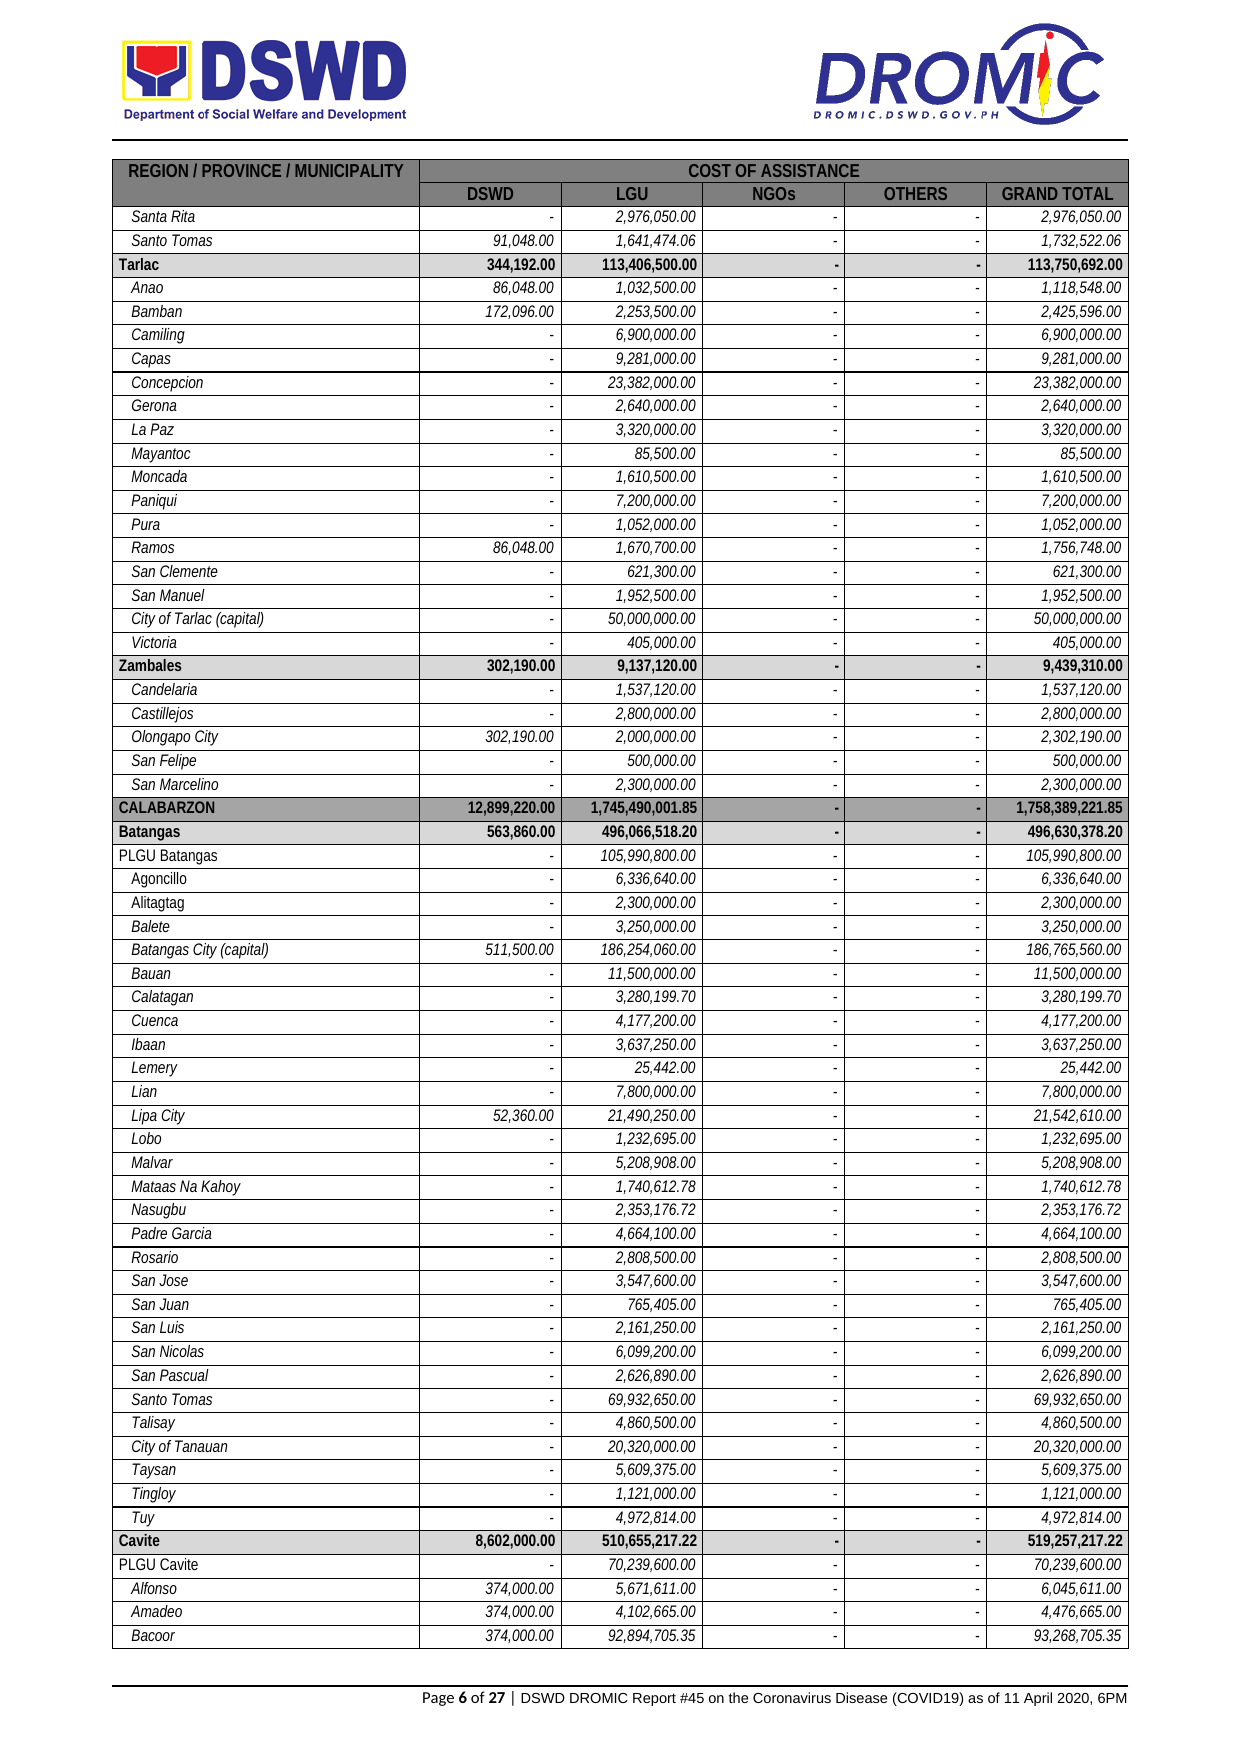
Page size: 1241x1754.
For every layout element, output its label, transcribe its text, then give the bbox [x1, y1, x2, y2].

table_cell 3,547,600.00 [562, 1271, 702, 1294]
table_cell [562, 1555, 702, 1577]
table_cell - [703, 1153, 844, 1175]
table_cell - [420, 373, 561, 395]
table_cell - [420, 1318, 561, 1341]
table_cell [113, 1153, 125, 1175]
table_cell 5,609,375.00 [987, 1460, 1128, 1483]
table_cell - [703, 1176, 844, 1199]
table_cell [113, 633, 125, 655]
table_cell 9,137,120.00 [562, 656, 702, 679]
table_cell - [703, 1460, 844, 1483]
table_cell Agoncillo [125, 869, 419, 892]
table_cell Zambales [113, 656, 419, 679]
table_cell - [703, 1484, 844, 1506]
table_cell [113, 964, 125, 986]
table_cell Concepcion [125, 373, 419, 395]
table_cell - [420, 1413, 561, 1436]
table_cell - [420, 893, 561, 915]
table_cell - [703, 1129, 844, 1152]
table_cell - [420, 964, 561, 986]
table_cell - [845, 1176, 986, 1199]
table_cell 113,750,692.00 [987, 254, 1128, 277]
table_cell [113, 1271, 125, 1294]
table_cell - [703, 916, 844, 939]
table_cell - [845, 1200, 986, 1223]
table_cell 11,500,000.00 [987, 964, 1128, 986]
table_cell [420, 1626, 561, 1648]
table_cell Cavite [113, 1531, 419, 1554]
table_cell - [845, 444, 986, 466]
table_cell 2,800,000.00 [562, 704, 702, 726]
table_cell 500,000.00 [562, 751, 702, 773]
table_cell Lipa City [125, 1106, 419, 1128]
table_cell - [845, 1342, 986, 1364]
table_cell 6,099,200.00 [562, 1342, 702, 1364]
table_cell - [703, 798, 844, 821]
table_cell Capas [125, 349, 419, 371]
table_cell 2,161,250.00 [987, 1318, 1128, 1341]
table_cell - [420, 1153, 561, 1175]
table_cell 7,800,000.00 [987, 1082, 1128, 1104]
table_cell 302,190.00 [420, 656, 561, 679]
table_cell - [845, 1224, 986, 1246]
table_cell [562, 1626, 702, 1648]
table_cell - [420, 1437, 561, 1459]
table_cell 1,952,500.00 [987, 585, 1128, 608]
table_cell 344,192.00 [420, 254, 561, 277]
table_cell [113, 1106, 125, 1128]
table_cell - [703, 1011, 844, 1033]
table_cell - [845, 1508, 986, 1530]
table_cell Balete [125, 916, 419, 939]
table_cell OTHERS [845, 183, 986, 206]
table_cell [113, 1342, 125, 1364]
table_cell 302,190.00 [420, 727, 561, 750]
table_cell - [703, 444, 844, 466]
table_cell 69,932,650.00 [562, 1389, 702, 1412]
table_cell - [420, 1224, 561, 1246]
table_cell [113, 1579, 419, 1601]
table_cell - [420, 1460, 561, 1483]
table_cell Santo Tomas [125, 1389, 419, 1412]
table_cell - [703, 538, 844, 561]
table_cell - [420, 1129, 561, 1152]
table_cell 21,542,610.00 [987, 1106, 1128, 1128]
table_cell - [845, 562, 986, 584]
table_cell La Paz [125, 420, 419, 442]
table_cell 6,099,200.00 [987, 1342, 1128, 1364]
table_cell [113, 325, 125, 348]
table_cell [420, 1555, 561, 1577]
table_cell Pura [125, 514, 419, 537]
table_cell San Luis [125, 1318, 419, 1341]
table_cell Victoria [125, 633, 419, 655]
table_cell City of Tanauan [125, 1437, 419, 1459]
table_cell [113, 680, 125, 702]
table_cell 8,602,000.00 [420, 1531, 561, 1554]
table_cell - [703, 1106, 844, 1128]
table_cell - [703, 609, 844, 632]
table_cell 3,250,000.00 [987, 916, 1128, 939]
table_cell Lian [125, 1082, 419, 1104]
table_cell - [703, 1437, 844, 1459]
table_cell [113, 1129, 125, 1152]
table_cell [113, 585, 125, 608]
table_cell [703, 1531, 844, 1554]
table_cell 4,664,100.00 [987, 1224, 1128, 1246]
table_cell - [845, 420, 986, 442]
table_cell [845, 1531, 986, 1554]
table_cell Tarlac [113, 254, 419, 277]
table_cell 405,000.00 [987, 633, 1128, 655]
table_cell - [703, 302, 844, 324]
table_cell - [703, 1295, 844, 1317]
table_cell Paniqui [125, 491, 419, 513]
table_cell - [420, 514, 561, 537]
table_cell - [420, 609, 561, 632]
table_cell [113, 940, 125, 963]
table_cell San Nicolas [125, 1342, 419, 1364]
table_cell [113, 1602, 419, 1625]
table_cell 2,800,000.00 [987, 704, 1128, 726]
table_cell - [420, 751, 561, 773]
table_cell - [845, 775, 986, 797]
table_cell 4,664,100.00 [562, 1224, 702, 1246]
table_cell - [420, 1508, 561, 1530]
table_cell 91,048.00 [420, 231, 561, 253]
table_cell Olongapo City [125, 727, 419, 750]
table_cell 3,637,250.00 [987, 1035, 1128, 1057]
table_cell 4,972,814.00 [987, 1508, 1128, 1530]
table_cell - [703, 869, 844, 892]
table_cell 2,302,190.00 [987, 727, 1128, 750]
table_cell Gerona [125, 396, 419, 419]
table_cell Camiling [125, 325, 419, 348]
table_cell - [703, 231, 844, 253]
table_cell 85,500.00 [562, 444, 702, 466]
table_cell San Marcelino [125, 775, 419, 797]
table_cell [113, 987, 125, 1010]
table_cell Bamban [125, 302, 419, 324]
table_cell [113, 349, 125, 371]
table_cell - [420, 680, 561, 702]
table_cell - [420, 869, 561, 892]
table_cell [113, 1035, 125, 1057]
table_header COST OF ASSISTANCE LGU NGOs OTHERS GRAND TOTAL [420, 160, 1128, 182]
table_cell 105,990,800.00 [987, 845, 1128, 868]
table_cell - [845, 727, 986, 750]
table_cell - [703, 704, 844, 726]
table_cell Lobo [125, 1129, 419, 1152]
table_cell 2,353,176.72 [562, 1200, 702, 1223]
table_cell - [420, 207, 561, 229]
table_cell - [845, 633, 986, 655]
table_cell - [703, 1508, 844, 1530]
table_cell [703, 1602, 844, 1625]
table_cell - [845, 254, 986, 277]
table_cell 3,547,600.00 [987, 1271, 1128, 1294]
table_cell - [845, 893, 986, 915]
table_cell - [703, 680, 844, 702]
table_cell - [845, 231, 986, 253]
table_cell - [703, 727, 844, 750]
table_cell 765,405.00 [987, 1295, 1128, 1317]
table_cell - [845, 1011, 986, 1033]
table_cell 500,000.00 [987, 751, 1128, 773]
table_cell 113,406,500.00 [562, 254, 702, 277]
table_header REGION / PROVINCE / MUNICIPALITY [113, 160, 419, 206]
table_cell PLGU Batangas [113, 845, 419, 868]
table_cell - [420, 1389, 561, 1412]
table_cell - [703, 254, 844, 277]
table_cell Santo Tomas [125, 231, 419, 253]
table_cell - [420, 1271, 561, 1294]
table_cell - [845, 1389, 986, 1412]
table_cell - [845, 396, 986, 419]
table_cell - [420, 704, 561, 726]
table_cell - [845, 987, 986, 1010]
table_cell - [420, 562, 561, 584]
table_cell - [703, 1389, 844, 1412]
table_cell - [845, 845, 986, 868]
table_cell - [703, 349, 844, 371]
table_cell Calatagan [125, 987, 419, 1010]
table_cell - [845, 1082, 986, 1104]
table_cell - [845, 302, 986, 324]
table_cell 1,537,120.00 [987, 680, 1128, 702]
table_cell 511,500.00 [420, 940, 561, 963]
table_cell 9,281,000.00 [562, 349, 702, 371]
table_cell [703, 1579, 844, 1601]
table_cell - [703, 1271, 844, 1294]
table_cell 496,066,518.20 [562, 822, 702, 844]
table_cell [113, 278, 125, 301]
table_cell 3,637,250.00 [562, 1035, 702, 1057]
table_cell DSWD [420, 183, 561, 206]
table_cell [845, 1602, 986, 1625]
table_cell [113, 562, 125, 584]
table_cell Nasugbu [125, 1200, 419, 1223]
table_cell 85,500.00 [987, 444, 1128, 466]
table_cell 5,208,908.00 [987, 1153, 1128, 1175]
table_cell 12,899,220.00 [420, 798, 561, 821]
table_cell 1,610,500.00 [562, 467, 702, 490]
table_cell Ramos [125, 538, 419, 561]
table_cell - [845, 1295, 986, 1317]
table_cell - [703, 1200, 844, 1223]
table_cell 2,000,000.00 [562, 727, 702, 750]
table_cell - [703, 964, 844, 986]
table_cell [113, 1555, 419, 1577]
table_cell Candelaria [125, 680, 419, 702]
table_cell 5,609,375.00 [562, 1460, 702, 1483]
table_cell 765,405.00 [562, 1295, 702, 1317]
table_cell Mataas Na Kahoy [125, 1176, 419, 1199]
table_cell 1,537,120.00 [562, 680, 702, 702]
table_cell 2,300,000.00 [562, 775, 702, 797]
table_cell 7,800,000.00 [562, 1082, 702, 1104]
table_cell 2,353,176.72 [987, 1200, 1128, 1223]
table_cell [113, 1248, 125, 1270]
table_cell - [845, 798, 986, 821]
table_cell - [845, 751, 986, 773]
table_cell 2,425,596.00 [987, 302, 1128, 324]
table_cell - [845, 1129, 986, 1152]
table_cell - [845, 585, 986, 608]
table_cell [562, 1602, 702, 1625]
table_cell - [703, 1413, 844, 1436]
table_cell - [845, 514, 986, 537]
table_cell - [420, 396, 561, 419]
table_cell - [420, 585, 561, 608]
table_cell - [703, 1342, 844, 1364]
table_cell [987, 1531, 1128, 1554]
table_cell 186,765,560.00 [987, 940, 1128, 963]
table_cell - [420, 633, 561, 655]
table_cell - [703, 396, 844, 419]
table_cell 3,280,199.70 [987, 987, 1128, 1010]
table_cell - [845, 207, 986, 229]
table_cell 172,096.00 [420, 302, 561, 324]
table_cell San Manuel [125, 585, 419, 608]
table_cell San Juan [125, 1295, 419, 1317]
table_cell - [845, 704, 986, 726]
table_cell 2,640,000.00 [987, 396, 1128, 419]
table_cell 2,161,250.00 [562, 1318, 702, 1341]
table_cell San Jose [125, 1271, 419, 1294]
table_cell - [420, 1295, 561, 1317]
table_cell 2,626,890.00 [987, 1366, 1128, 1388]
table_cell 2,300,000.00 [987, 775, 1128, 797]
table_cell 6,900,000.00 [987, 325, 1128, 348]
table_cell 2,976,050.00 [562, 207, 702, 229]
table_cell 563,860.00 [420, 822, 561, 844]
table_cell - [845, 1106, 986, 1128]
table_cell San Clemente [125, 562, 419, 584]
table_cell - [845, 1413, 986, 1436]
table_cell 1,756,748.00 [987, 538, 1128, 561]
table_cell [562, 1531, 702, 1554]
table_cell 23,382,000.00 [562, 373, 702, 395]
table_cell Taysan [125, 1460, 419, 1483]
table_cell 3,250,000.00 [562, 916, 702, 939]
table_cell 5,208,908.00 [562, 1153, 702, 1175]
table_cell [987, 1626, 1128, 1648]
table_cell - [703, 325, 844, 348]
table_cell 2,808,500.00 [562, 1248, 702, 1270]
table_cell - [703, 514, 844, 537]
table_cell - [703, 987, 844, 1010]
table_cell - [703, 1318, 844, 1341]
table_cell [113, 1011, 125, 1033]
table_cell Talisay [125, 1413, 419, 1436]
table_cell [113, 869, 125, 892]
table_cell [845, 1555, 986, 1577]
table_cell - [703, 278, 844, 301]
picture [781, 23, 1133, 125]
table_cell 405,000.00 [562, 633, 702, 655]
table_cell [113, 1082, 125, 1104]
table_cell [113, 727, 125, 750]
table_cell - [845, 1318, 986, 1341]
table_cell - [420, 349, 561, 371]
table_cell 2,976,050.00 [987, 207, 1128, 229]
table_cell Tingloy [125, 1484, 419, 1506]
table_cell - [845, 1058, 986, 1081]
table_cell 1,952,500.00 [562, 585, 702, 608]
table_cell 2,300,000.00 [987, 893, 1128, 915]
table_cell - [845, 538, 986, 561]
table_cell [113, 751, 125, 773]
table_cell Bauan [125, 964, 419, 986]
table_cell 3,320,000.00 [562, 420, 702, 442]
table_cell - [420, 325, 561, 348]
table_cell 1,118,548.00 [987, 278, 1128, 301]
table_cell [113, 444, 125, 466]
table_cell [113, 1508, 125, 1530]
table_cell 4,177,200.00 [987, 1011, 1128, 1033]
table_cell 9,439,310.00 [987, 656, 1128, 679]
table_cell - [703, 1248, 844, 1270]
table_cell 6,900,000.00 [562, 325, 702, 348]
table_cell - [420, 1176, 561, 1199]
table_cell - [703, 940, 844, 963]
table_cell 4,177,200.00 [562, 1011, 702, 1033]
table_cell Tuy [125, 1508, 419, 1530]
table_cell 25,442.00 [987, 1058, 1128, 1081]
table_cell [113, 1389, 125, 1412]
table_cell - [703, 751, 844, 773]
table_cell Mayantoc [125, 444, 419, 466]
table_cell - [845, 822, 986, 844]
table_cell [113, 1058, 125, 1081]
table_cell 1,641,474.06 [562, 231, 702, 253]
table_cell [113, 916, 125, 939]
table_cell 86,048.00 [420, 278, 561, 301]
table_cell - [703, 1224, 844, 1246]
table_cell - [703, 207, 844, 229]
table_cell [113, 491, 125, 513]
table_cell - [703, 845, 844, 868]
table_cell - [703, 562, 844, 584]
table_cell [113, 396, 125, 419]
table_cell 1,032,500.00 [562, 278, 702, 301]
table_cell 3,320,000.00 [987, 420, 1128, 442]
table_cell - [845, 1153, 986, 1175]
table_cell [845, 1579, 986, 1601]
table_cell - [845, 1460, 986, 1483]
table_cell 6,336,640.00 [987, 869, 1128, 892]
table_cell Rosario [125, 1248, 419, 1270]
table_cell Lemery [125, 1058, 419, 1081]
table_cell 52,360.00 [420, 1106, 561, 1128]
table_cell - [845, 1437, 986, 1459]
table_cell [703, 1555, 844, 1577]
table_cell NGOs [703, 183, 844, 206]
table_cell 1,740,612.78 [987, 1176, 1128, 1199]
table_cell 496,630,378.20 [987, 822, 1128, 844]
table_cell 1,121,000.00 [987, 1484, 1128, 1506]
table_cell [113, 704, 125, 726]
table_cell - [845, 916, 986, 939]
table_cell CALABARZON [113, 798, 419, 821]
table_cell - [420, 1200, 561, 1223]
table_cell - [420, 1035, 561, 1057]
table_cell - [703, 893, 844, 915]
table_cell - [845, 964, 986, 986]
table_cell 69,932,650.00 [987, 1389, 1128, 1412]
table_cell [113, 1484, 125, 1506]
table_cell 1,121,000.00 [562, 1484, 702, 1506]
table_cell - [845, 467, 986, 490]
table_cell Malvar [125, 1153, 419, 1175]
table_cell [113, 514, 125, 537]
table_cell GRAND TOTAL [987, 183, 1128, 206]
table_cell - [420, 491, 561, 513]
table_cell - [420, 444, 561, 466]
table_cell 1,052,000.00 [987, 514, 1128, 537]
table_cell - [845, 349, 986, 371]
table_cell 6,336,640.00 [562, 869, 702, 892]
table_cell - [845, 278, 986, 301]
table_cell 1,745,490,001.85 [562, 798, 702, 821]
table_cell [113, 1413, 125, 1436]
table_cell 20,320,000.00 [562, 1437, 702, 1459]
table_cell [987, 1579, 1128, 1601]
table_cell [113, 467, 125, 490]
table_cell 4,972,814.00 [562, 1508, 702, 1530]
table_cell 2,253,500.00 [562, 302, 702, 324]
table_cell 2,640,000.00 [562, 396, 702, 419]
table_cell San Felipe [125, 751, 419, 773]
table_cell 9,281,000.00 [987, 349, 1128, 371]
table_cell [113, 373, 125, 395]
table_cell 11,500,000.00 [562, 964, 702, 986]
table_cell - [703, 467, 844, 490]
table_cell - [703, 491, 844, 513]
table_cell - [845, 373, 986, 395]
table_cell 2,808,500.00 [987, 1248, 1128, 1270]
table_cell 1,670,700.00 [562, 538, 702, 561]
table_cell - [845, 1035, 986, 1057]
table_cell 2,626,890.00 [562, 1366, 702, 1388]
table_cell 1,758,389,221.85 [987, 798, 1128, 821]
table_cell 21,490,250.00 [562, 1106, 702, 1128]
table_cell - [420, 775, 561, 797]
table_cell 1,232,695.00 [987, 1129, 1128, 1152]
table_cell - [703, 1035, 844, 1057]
table_cell 1,740,612.78 [562, 1176, 702, 1199]
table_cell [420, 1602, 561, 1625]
table_cell Anao [125, 278, 419, 301]
table_cell San Pascual [125, 1366, 419, 1388]
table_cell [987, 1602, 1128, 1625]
table_cell - [703, 1082, 844, 1104]
table_cell Santa Rita [125, 207, 419, 229]
table_cell - [420, 1484, 561, 1506]
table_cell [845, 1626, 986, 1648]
table_cell - [703, 1058, 844, 1081]
table_cell [113, 1295, 125, 1317]
table_cell - [420, 1366, 561, 1388]
table_cell - [703, 420, 844, 442]
table_cell - [420, 1342, 561, 1364]
table_cell - [845, 491, 986, 513]
table_cell 621,300.00 [562, 562, 702, 584]
table_cell - [703, 775, 844, 797]
table_cell [113, 302, 125, 324]
table_cell 4,860,500.00 [562, 1413, 702, 1436]
table_cell [113, 420, 125, 442]
table_cell - [845, 1248, 986, 1270]
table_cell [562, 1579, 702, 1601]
table_cell - [703, 656, 844, 679]
table_cell 1,052,000.00 [562, 514, 702, 537]
table_cell [113, 231, 125, 253]
table_cell 25,442.00 [562, 1058, 702, 1081]
table_cell - [845, 869, 986, 892]
table_cell - [845, 325, 986, 348]
table_cell Padre Garcia [125, 1224, 419, 1246]
table_cell [113, 609, 125, 632]
table_cell 1,732,522.06 [987, 231, 1128, 253]
table_cell 2,300,000.00 [562, 893, 702, 915]
table_cell - [703, 1366, 844, 1388]
table_cell [113, 1460, 125, 1483]
table_cell - [703, 822, 844, 844]
table_cell [113, 1437, 125, 1459]
table_cell - [845, 609, 986, 632]
table_cell City of Tarlac (capital) [125, 609, 419, 632]
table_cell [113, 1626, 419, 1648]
picture [112, 37, 417, 125]
table_cell 50,000,000.00 [987, 609, 1128, 632]
table_cell - [845, 656, 986, 679]
table_cell Cuenca [125, 1011, 419, 1033]
table_cell - [420, 467, 561, 490]
table_cell 1,232,695.00 [562, 1129, 702, 1152]
table_cell [113, 1224, 125, 1246]
table_cell Ibaan [125, 1035, 419, 1057]
table_cell - [703, 585, 844, 608]
table_cell [113, 893, 125, 915]
table_cell - [845, 1366, 986, 1388]
table_cell 86,048.00 [420, 538, 561, 561]
table_cell LGU [562, 183, 702, 206]
table_cell 3,280,199.70 [562, 987, 702, 1010]
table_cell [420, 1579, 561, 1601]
table_cell [113, 1176, 125, 1199]
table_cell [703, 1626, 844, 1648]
table_cell 621,300.00 [987, 562, 1128, 584]
table_cell - [845, 1484, 986, 1506]
table_cell 23,382,000.00 [987, 373, 1128, 395]
table_cell Alitagtag [125, 893, 419, 915]
table_cell - [420, 987, 561, 1010]
table_cell [113, 207, 125, 229]
table_cell 1,610,500.00 [987, 467, 1128, 490]
table_cell - [420, 420, 561, 442]
table_cell - [420, 916, 561, 939]
table_cell - [420, 1058, 561, 1081]
table_cell 7,200,000.00 [562, 491, 702, 513]
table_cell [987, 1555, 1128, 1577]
table_cell [113, 775, 125, 797]
table_cell - [420, 1011, 561, 1033]
table_cell Moncada [125, 467, 419, 490]
table_cell [113, 1200, 125, 1223]
table_cell 50,000,000.00 [562, 609, 702, 632]
table_cell [113, 1366, 125, 1388]
table_cell - [845, 1271, 986, 1294]
table_cell - [703, 373, 844, 395]
table_cell [113, 1318, 125, 1341]
table_cell - [845, 680, 986, 702]
table_cell 4,860,500.00 [987, 1413, 1128, 1436]
table_cell - [420, 1082, 561, 1104]
table_cell - [703, 633, 844, 655]
table_cell - [420, 1248, 561, 1270]
table_cell - [420, 845, 561, 868]
table_cell - [845, 940, 986, 963]
table_cell 105,990,800.00 [562, 845, 702, 868]
table_cell Castillejos [125, 704, 419, 726]
table_cell Batangas City (capital) [125, 940, 419, 963]
table_cell 7,200,000.00 [987, 491, 1128, 513]
table_cell Batangas [113, 822, 419, 844]
table_cell [113, 538, 125, 561]
table_cell 20,320,000.00 [987, 1437, 1128, 1459]
table_cell 186,254,060.00 [562, 940, 702, 963]
